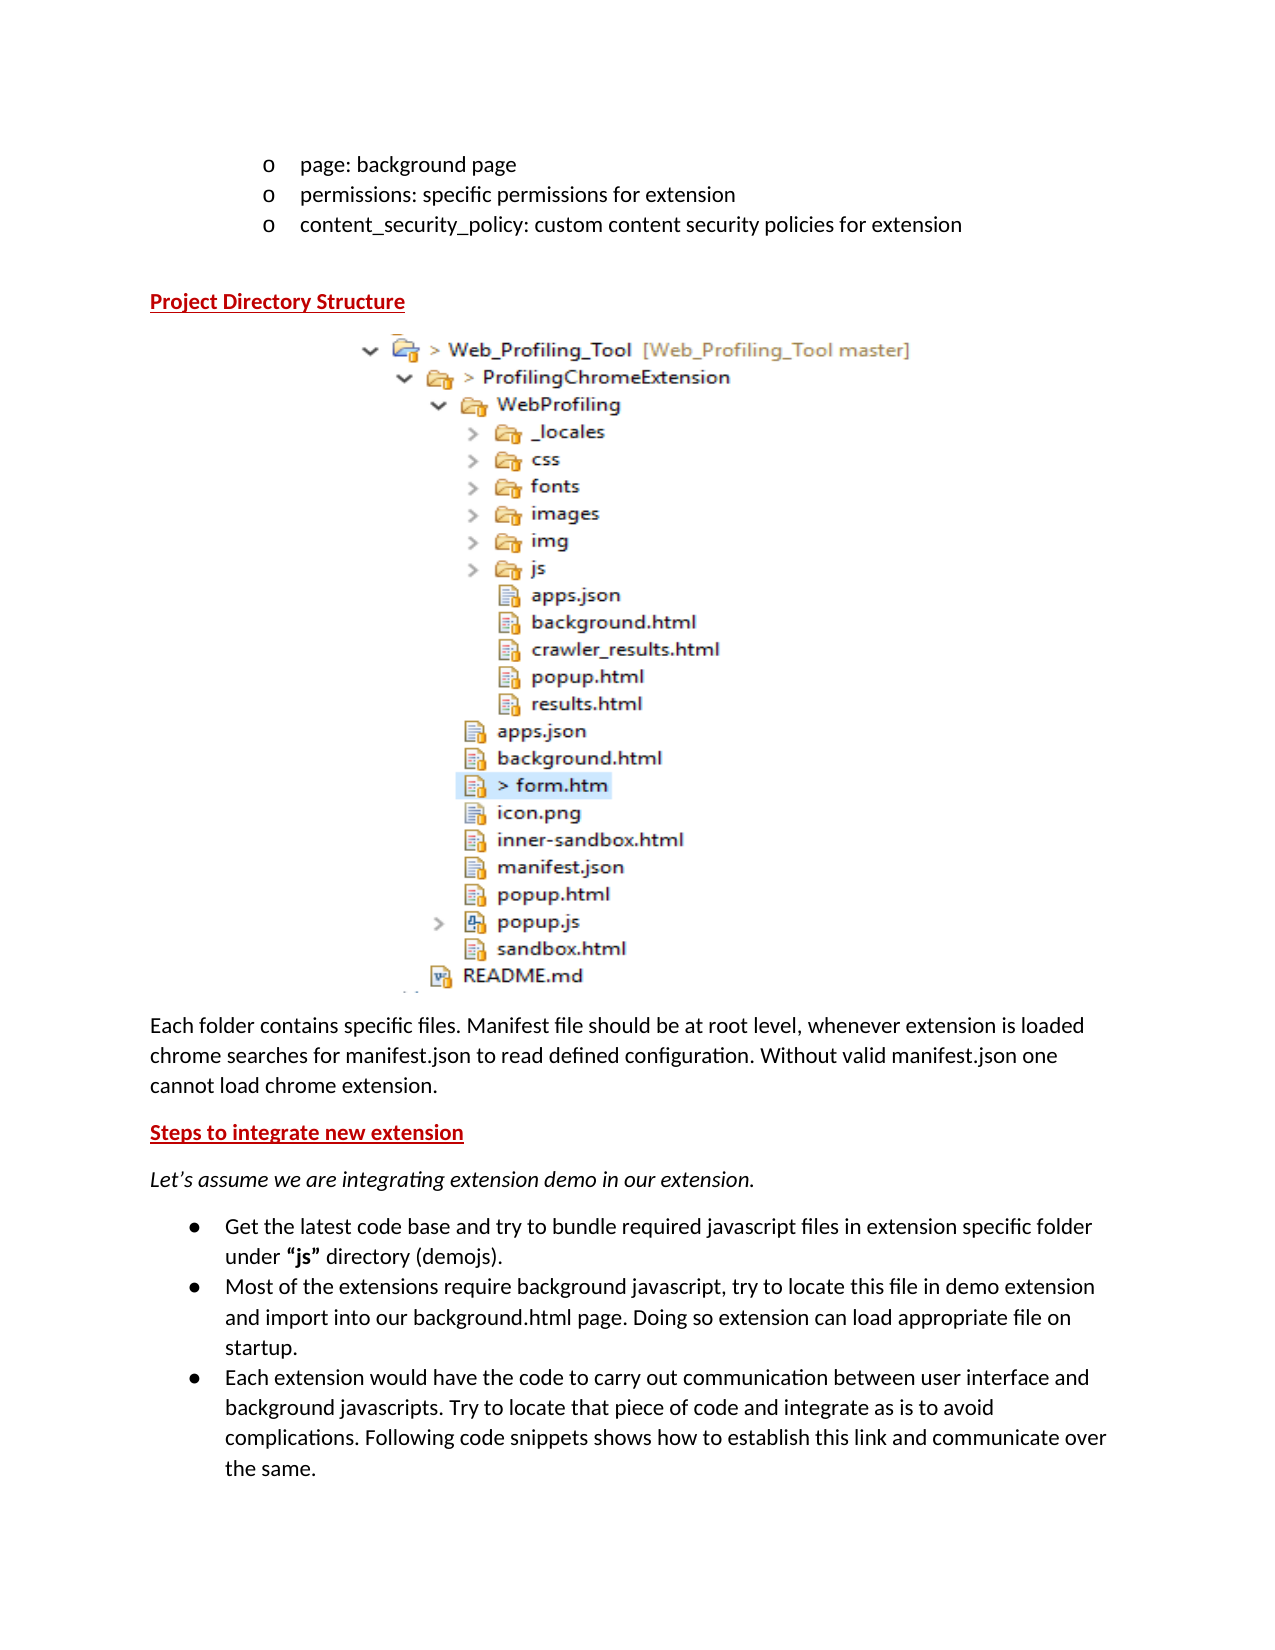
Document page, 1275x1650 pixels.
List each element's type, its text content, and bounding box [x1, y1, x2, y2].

list content_security_policy: custom content security policies for extension [262, 210, 1125, 238]
list page: background page [262, 150, 1125, 178]
text Project Directory Structure [150, 287, 1125, 316]
text Steps to integrate new extension [150, 1118, 1125, 1146]
list Get the latest code base and try to bundle required javascript files in extension specific folder under “js” directory (demojs). [187, 1212, 1125, 1270]
list Each extension would have the code to carry out communication between user interface and background javascripts. Try to locate that piece of code and integrate as is to avoid complications. Following code snippets shows how to establish this link and communicate over the same. [187, 1363, 1125, 1482]
text Let’s assume we are integrating extension demo in our extension. [150, 1165, 1125, 1193]
picture [359, 334, 916, 993]
list permissions: specific permissions for extension [262, 180, 1125, 208]
text Each folder contains specific files. Manifest file should be at root level, whenever extension is loaded chrome searches for manifest.json to read defined configuration. Without valid manifest.json one cannot load chrome extension. [150, 1011, 1125, 1099]
list Most of the extensions require background javascript, try to locate this file in demo extension and import into our background.html page. Doing so extension can load appropriate file on startup. [187, 1272, 1125, 1361]
